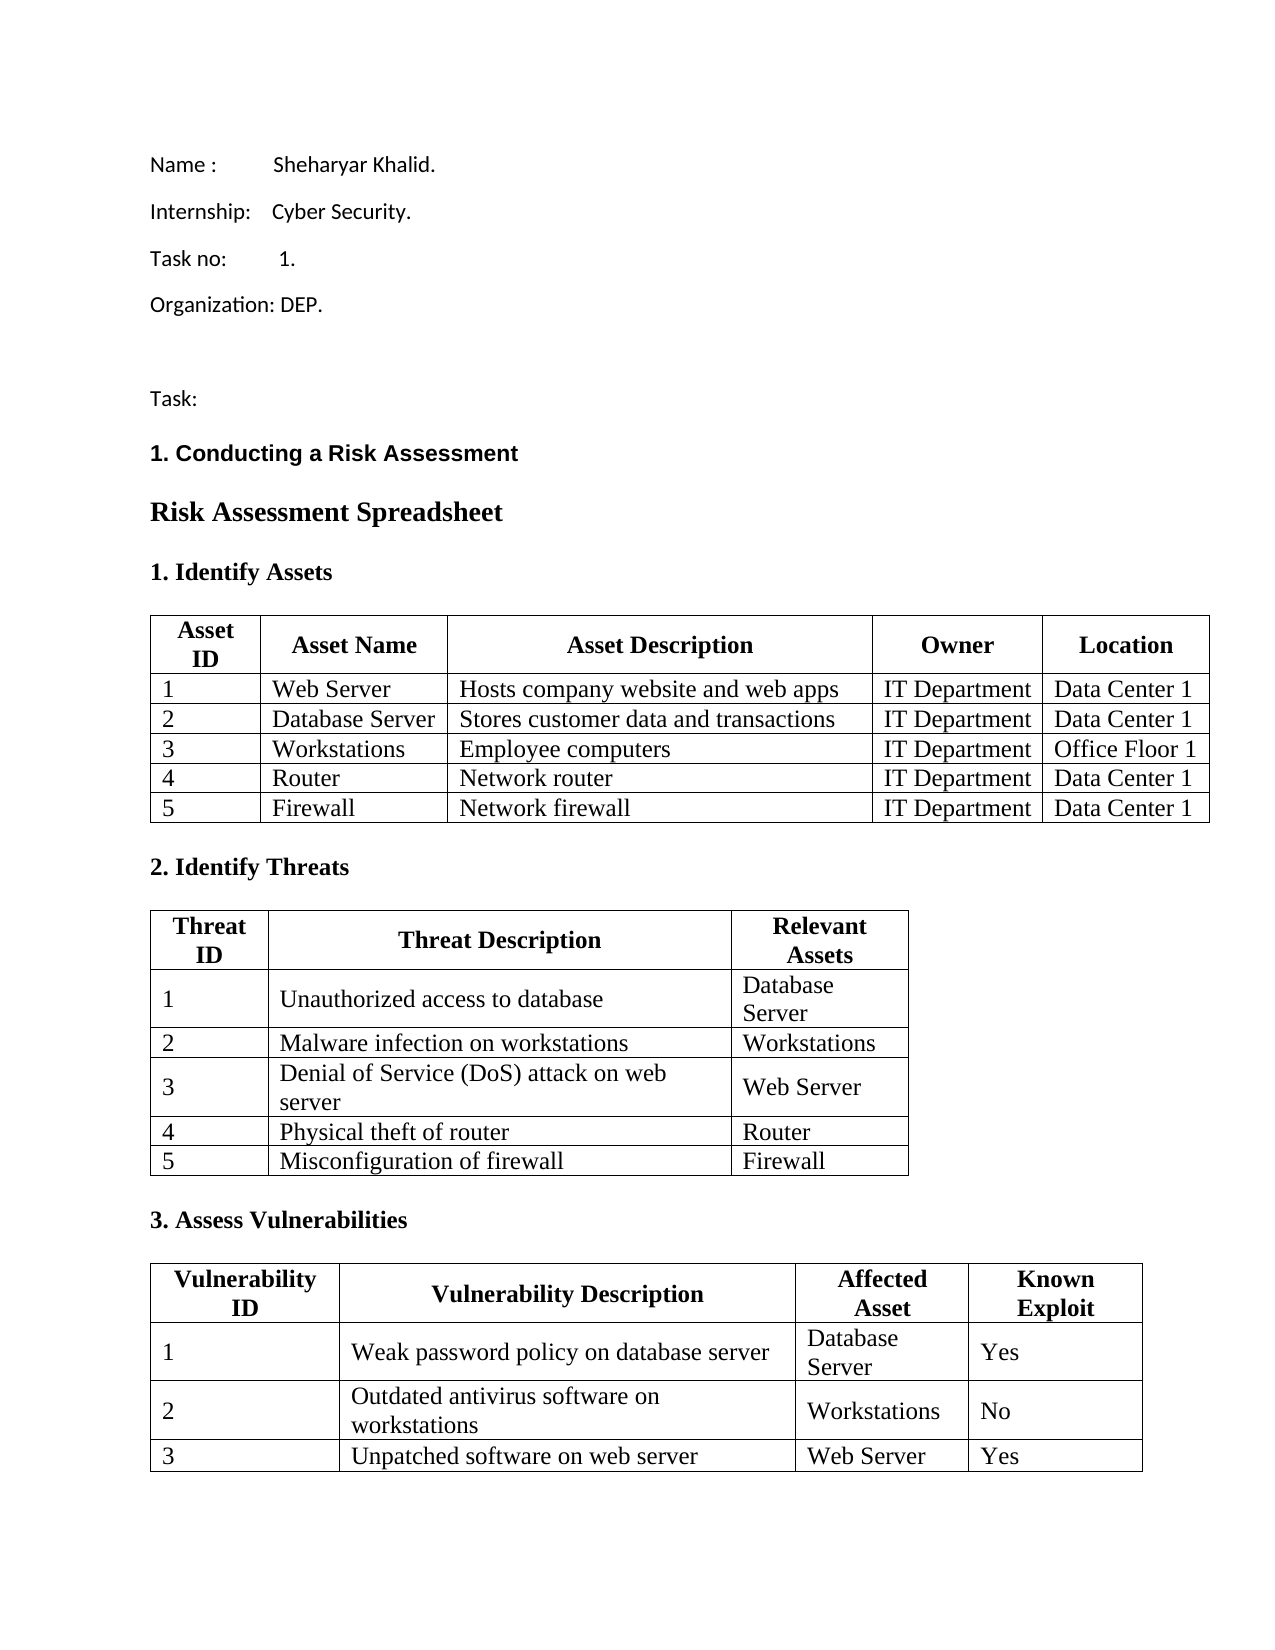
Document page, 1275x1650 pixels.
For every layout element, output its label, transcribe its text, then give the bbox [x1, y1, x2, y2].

table_cell 2 [151, 1381, 339, 1439]
table_cell 1 [151, 970, 268, 1027]
table_cell Router [732, 1117, 908, 1145]
table_cell IT Department [873, 764, 1042, 792]
table_cell Web Server [732, 1058, 908, 1116]
table_cell Malware infection on workstations [269, 1028, 731, 1057]
table_cell Web Server [261, 674, 447, 703]
table_cell Employee computers [448, 734, 872, 762]
table_cell Workstations [261, 734, 447, 762]
table_cell 4 [151, 1117, 268, 1145]
table_cell Office Floor 1 [1043, 734, 1209, 762]
table_header Asset Name [261, 616, 447, 673]
table_header Affected Asset [796, 1264, 968, 1322]
table_header Relevant Assets [732, 911, 908, 969]
text Risk Assessment Spreadsheet [150, 495, 1125, 527]
table_header Threat Description [269, 911, 731, 969]
table_cell Database Server [732, 970, 908, 1027]
text Name : Sheharyar Khalid. [150, 150, 1125, 178]
text Organization: DEP. [150, 291, 1125, 319]
text Internship: Cyber Security. [150, 197, 1125, 225]
table_header Threat ID [151, 911, 268, 969]
table_cell Denial of Service (DoS) attack on web server [269, 1058, 731, 1116]
text 1. Identify Assets [150, 557, 1125, 585]
table_cell IT Department [873, 793, 1042, 822]
table_header Owner [873, 616, 1042, 673]
text 2. Identify Threats [150, 852, 1125, 881]
table_cell Unauthorized access to database [269, 970, 731, 1027]
table_cell Database Server [796, 1323, 968, 1380]
table_cell Physical theft of router [269, 1117, 731, 1145]
table_cell Data Center 1 [1043, 704, 1209, 733]
table_cell Web Server [796, 1440, 968, 1471]
table_cell Misconfiguration of firewall [269, 1146, 731, 1175]
table_cell Router [261, 764, 447, 792]
table_cell 3 [151, 734, 260, 762]
table_cell Hosts company website and web apps [448, 674, 872, 703]
table_cell 5 [151, 793, 260, 822]
table_cell Data Center 1 [1043, 793, 1209, 822]
table_cell Outdated antivirus software on workstations [340, 1381, 795, 1439]
table_cell Firewall [261, 793, 447, 822]
table_cell 3 [151, 1058, 268, 1116]
table_cell Firewall [732, 1146, 908, 1175]
table_header Vulnerability Description [340, 1264, 795, 1322]
table_header Asset ID [151, 616, 260, 673]
table_cell 1 [151, 1323, 339, 1380]
text Task: [150, 384, 1125, 412]
table_cell IT Department [873, 734, 1042, 762]
table_cell Yes [969, 1440, 1142, 1471]
table_header Vulnerability ID [151, 1264, 339, 1322]
table_cell 1 [151, 674, 260, 703]
table_cell 2 [151, 704, 260, 733]
table_header Location [1043, 616, 1209, 673]
table_cell Network router [448, 764, 872, 792]
table_cell Weak password policy on database server [340, 1323, 795, 1380]
table_cell Workstations [732, 1028, 908, 1057]
table_cell Data Center 1 [1043, 764, 1209, 792]
text 3. Assess Vulnerabilities [150, 1205, 1125, 1234]
table_cell 2 [151, 1028, 268, 1057]
table_cell Data Center 1 [1043, 674, 1209, 703]
text Task no: 1. [150, 244, 1125, 272]
table_cell IT Department [873, 674, 1042, 703]
table_cell Stores customer data and transactions [448, 704, 872, 733]
table_cell IT Department [873, 704, 1042, 733]
table_cell Network firewall [448, 793, 872, 822]
text 1. Conducting a Risk Assessment [150, 439, 1125, 466]
table_cell Database Server [261, 704, 447, 733]
table_cell Yes [969, 1323, 1142, 1380]
table_cell 4 [151, 764, 260, 792]
table_cell Unpatched software on web server [340, 1440, 795, 1471]
table_header Asset Description [448, 616, 872, 673]
table_cell Workstations [796, 1381, 968, 1439]
table_cell 5 [151, 1146, 268, 1175]
table_header Known Exploit [969, 1264, 1142, 1322]
table_cell No [969, 1381, 1142, 1439]
table_cell 3 [151, 1440, 339, 1471]
